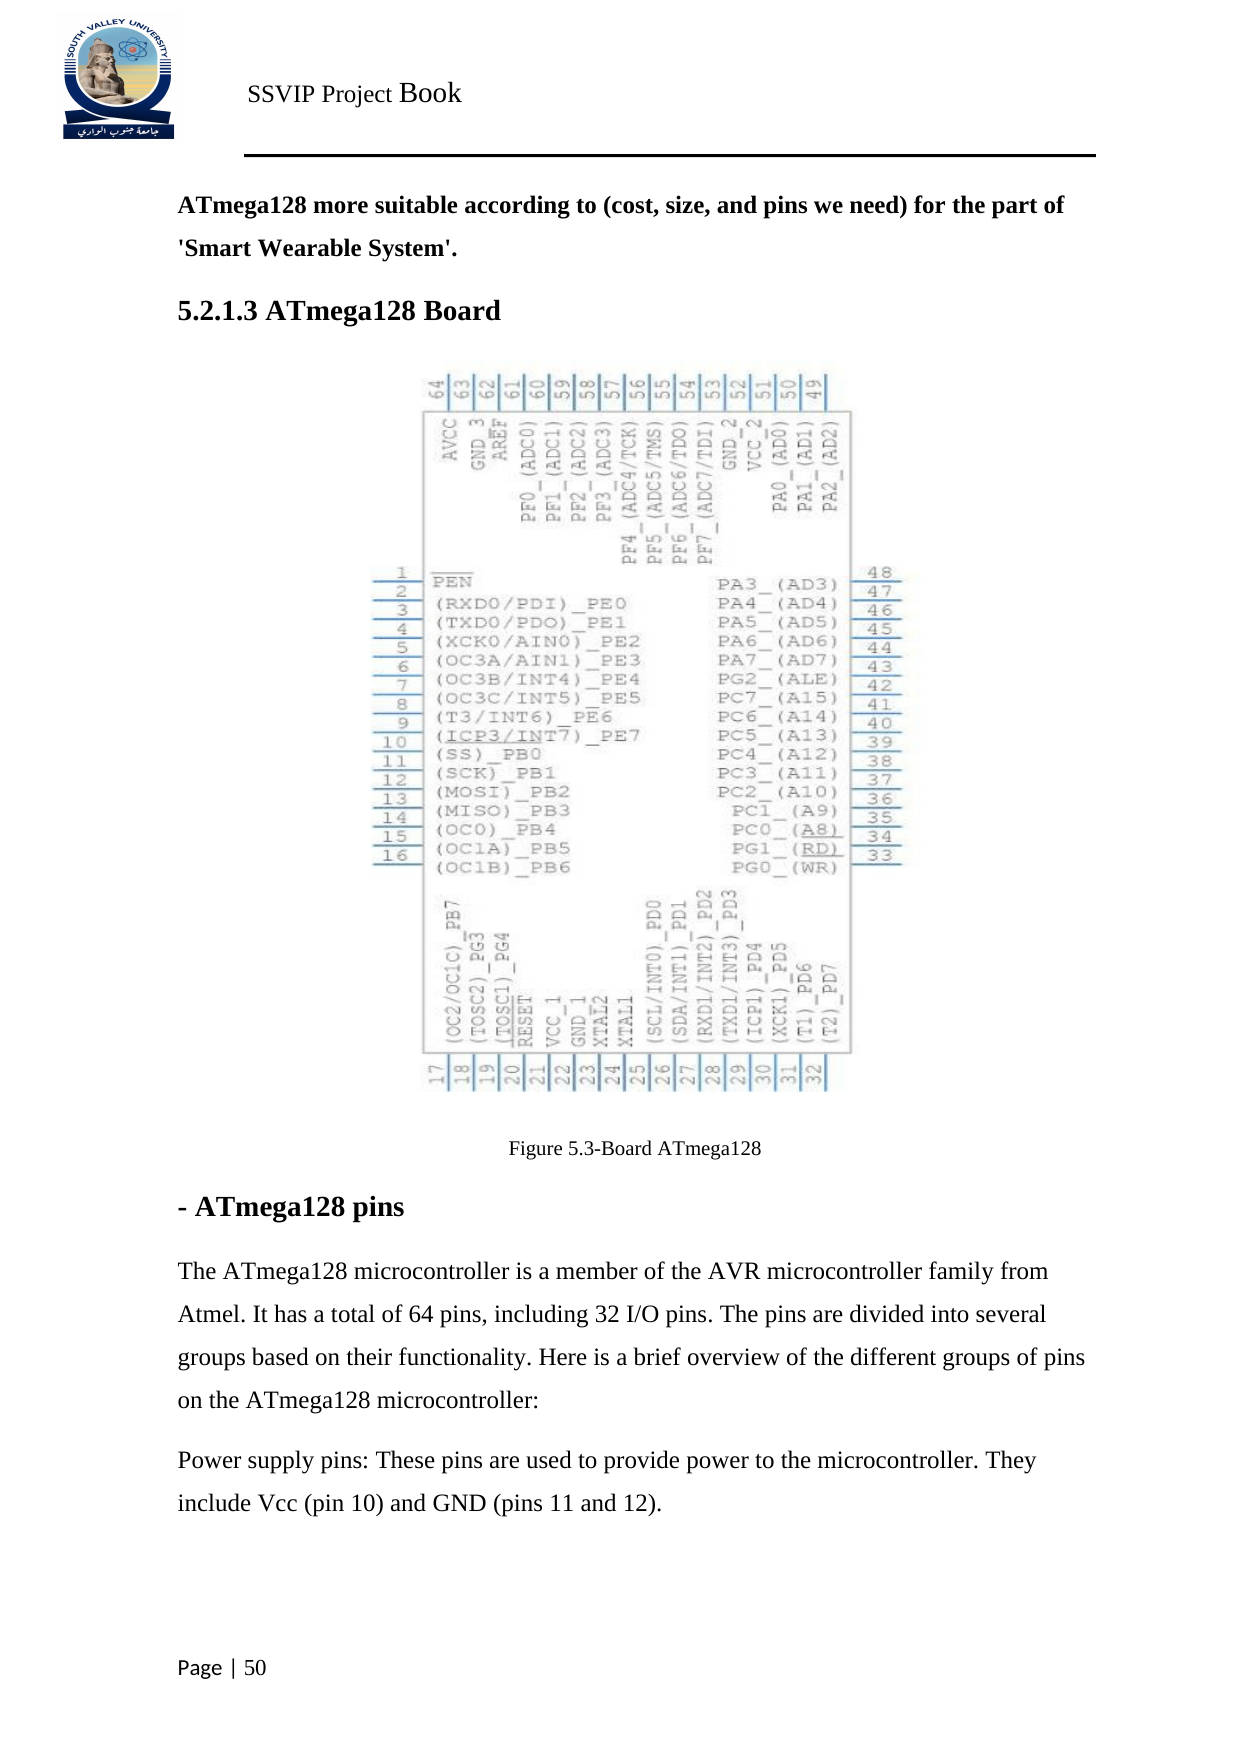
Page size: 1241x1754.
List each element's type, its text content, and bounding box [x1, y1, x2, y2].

text Power supply pins: These pins are used to provide power to the microcontroller. They include Vcc (pin 10) and GND (pins 11 and 12). [177, 1445, 1039, 1517]
text - ATmega128 pins [177, 1189, 404, 1222]
picture [54, 12, 181, 144]
text The ATmega128 microcontroller is a member of the AVR microcontroller family from Atmel. It has a total of 64 pins, including 32 I/O pins. The pins are divided into several groups based on their functionality. Here is a brief overview of the different groups of pins on the ATmega128 microcontroller: [177, 1256, 1087, 1414]
text ATmega128 more suitable according to (cost, size, and pins we need) for the part of 'Smart Wearable System'. [177, 190, 1067, 262]
subtitle ATmega128 Board [177, 293, 1209, 327]
picture [370, 360, 923, 1093]
text Figure 5.3-Board ATmega128 [508, 1136, 1209, 1160]
